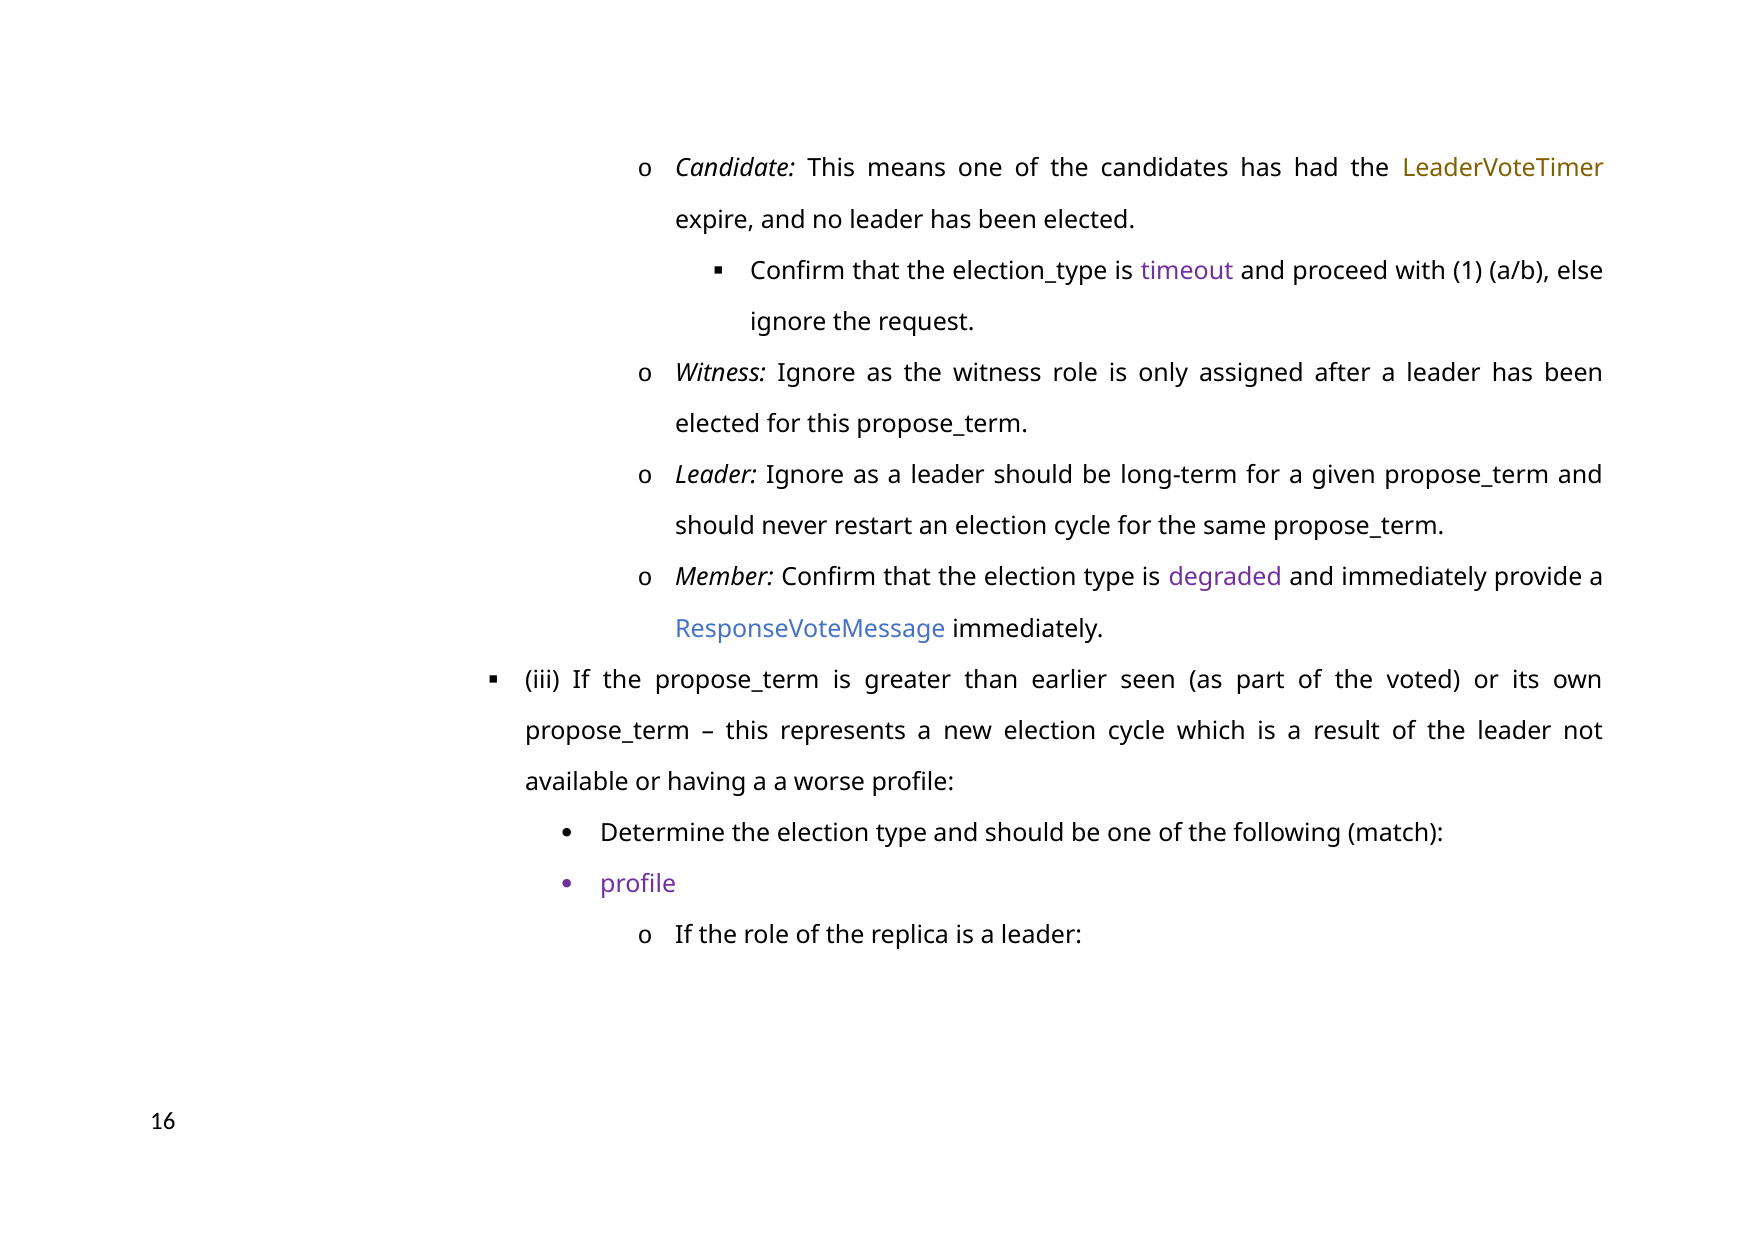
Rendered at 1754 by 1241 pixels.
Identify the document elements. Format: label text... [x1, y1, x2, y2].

list Member: Confirm that the election type is degraded and immediately provide a ResponseVoteMessage immediately. [637, 559, 1604, 644]
list Confirm that the election_type is timeout and proceed with (1) (a/b), else ignore the request. [712, 252, 1604, 337]
list Leader: Ignore as a leader should be long-term for a given propose_term and should never restart an election cycle for the same propose_term. [637, 457, 1604, 542]
list Witness: Ignore as the witness role is only assigned after a leader has been elected for this propose_term. [637, 354, 1604, 440]
list Determine the election type and should be one of the following (match): [562, 814, 1604, 848]
list If the role of the replica is a leader: [637, 916, 1604, 951]
list (iii) If the propose_term is greater than earlier seen (as part of the voted) or its own propose_term – this represents a new election cycle which is a result of the leader not available or having a a worse profile: [487, 661, 1604, 797]
list Candidate: This means one of the candidates has had the LeaderVoteTimer expire, and no leader has been elected. [637, 150, 1604, 235]
list profile [562, 865, 1604, 899]
